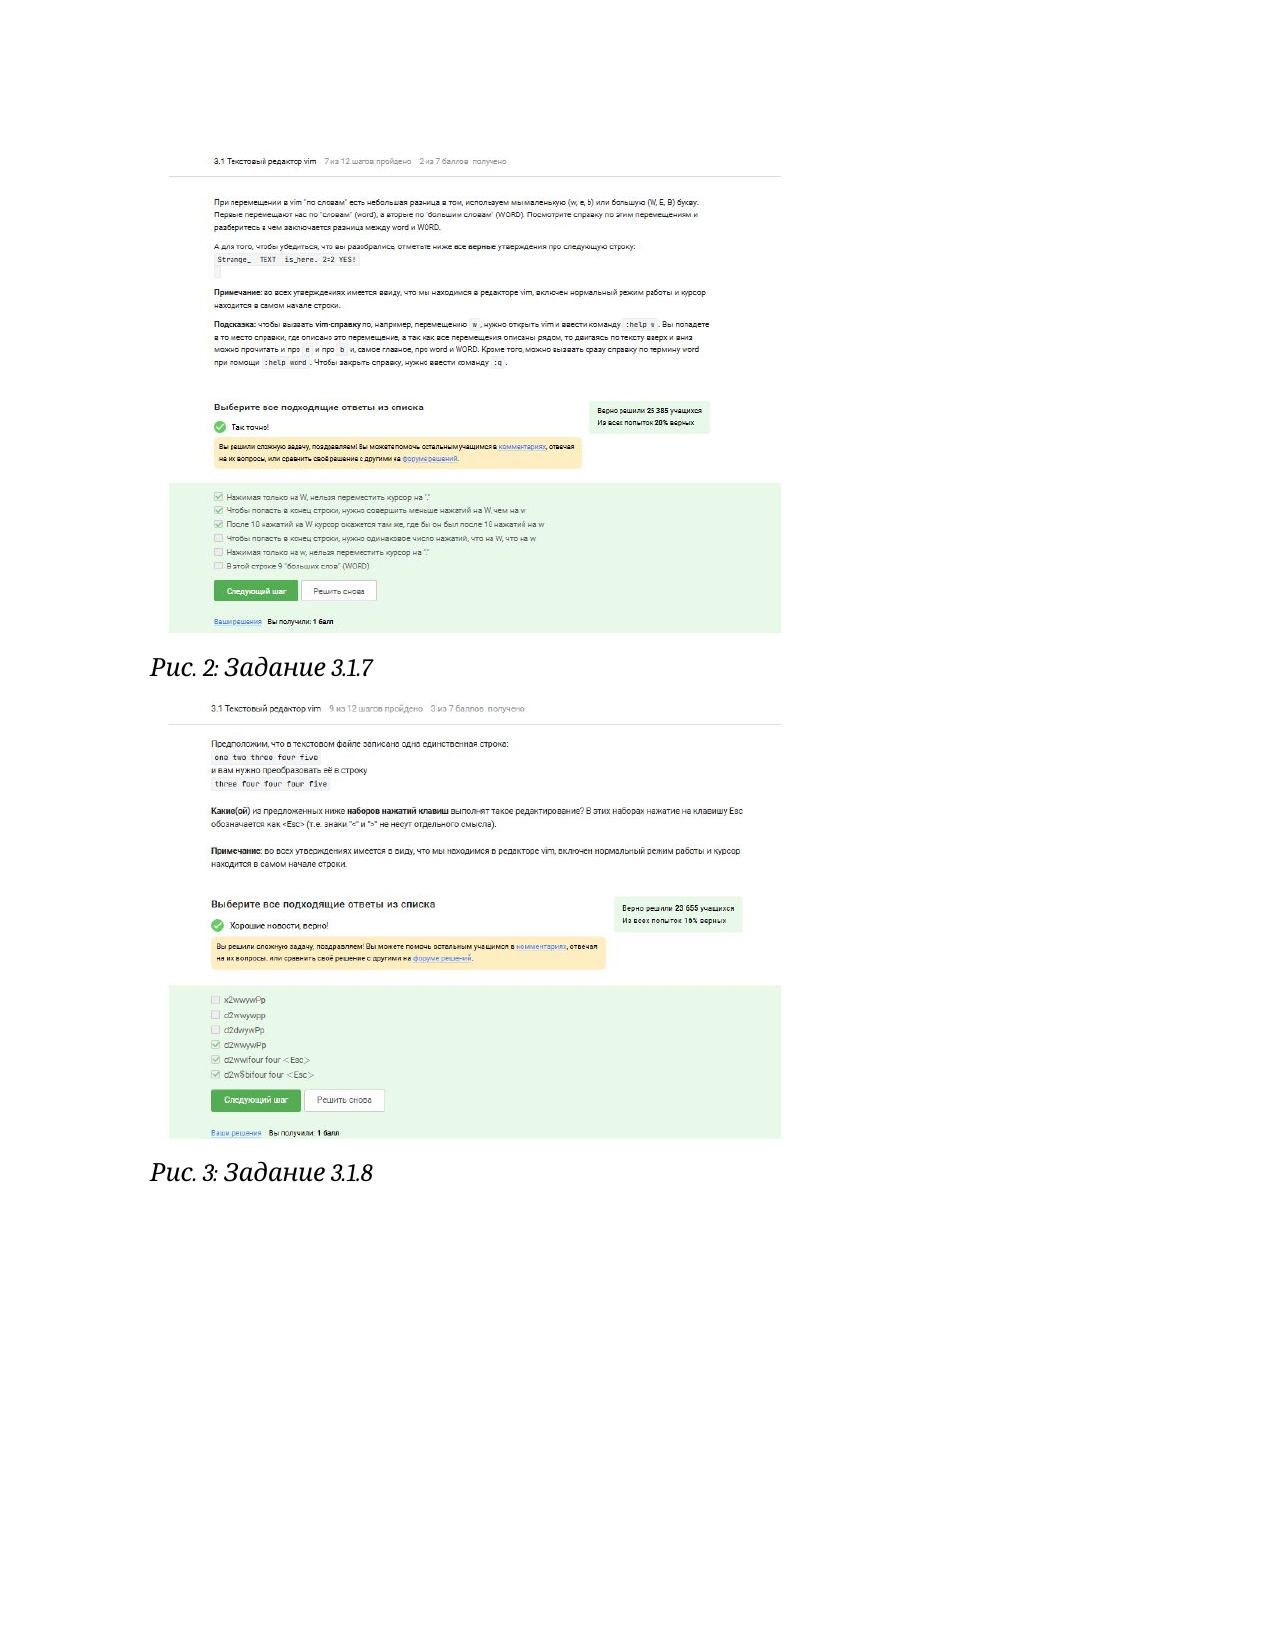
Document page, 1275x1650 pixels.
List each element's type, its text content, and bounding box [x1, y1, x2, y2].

text Рис. 2: Задание 3.1.7 [150, 654, 1125, 682]
picture [168, 150, 782, 633]
picture [168, 695, 782, 1139]
text Рис. 3: Задание 3.1.8 [150, 1159, 1125, 1188]
